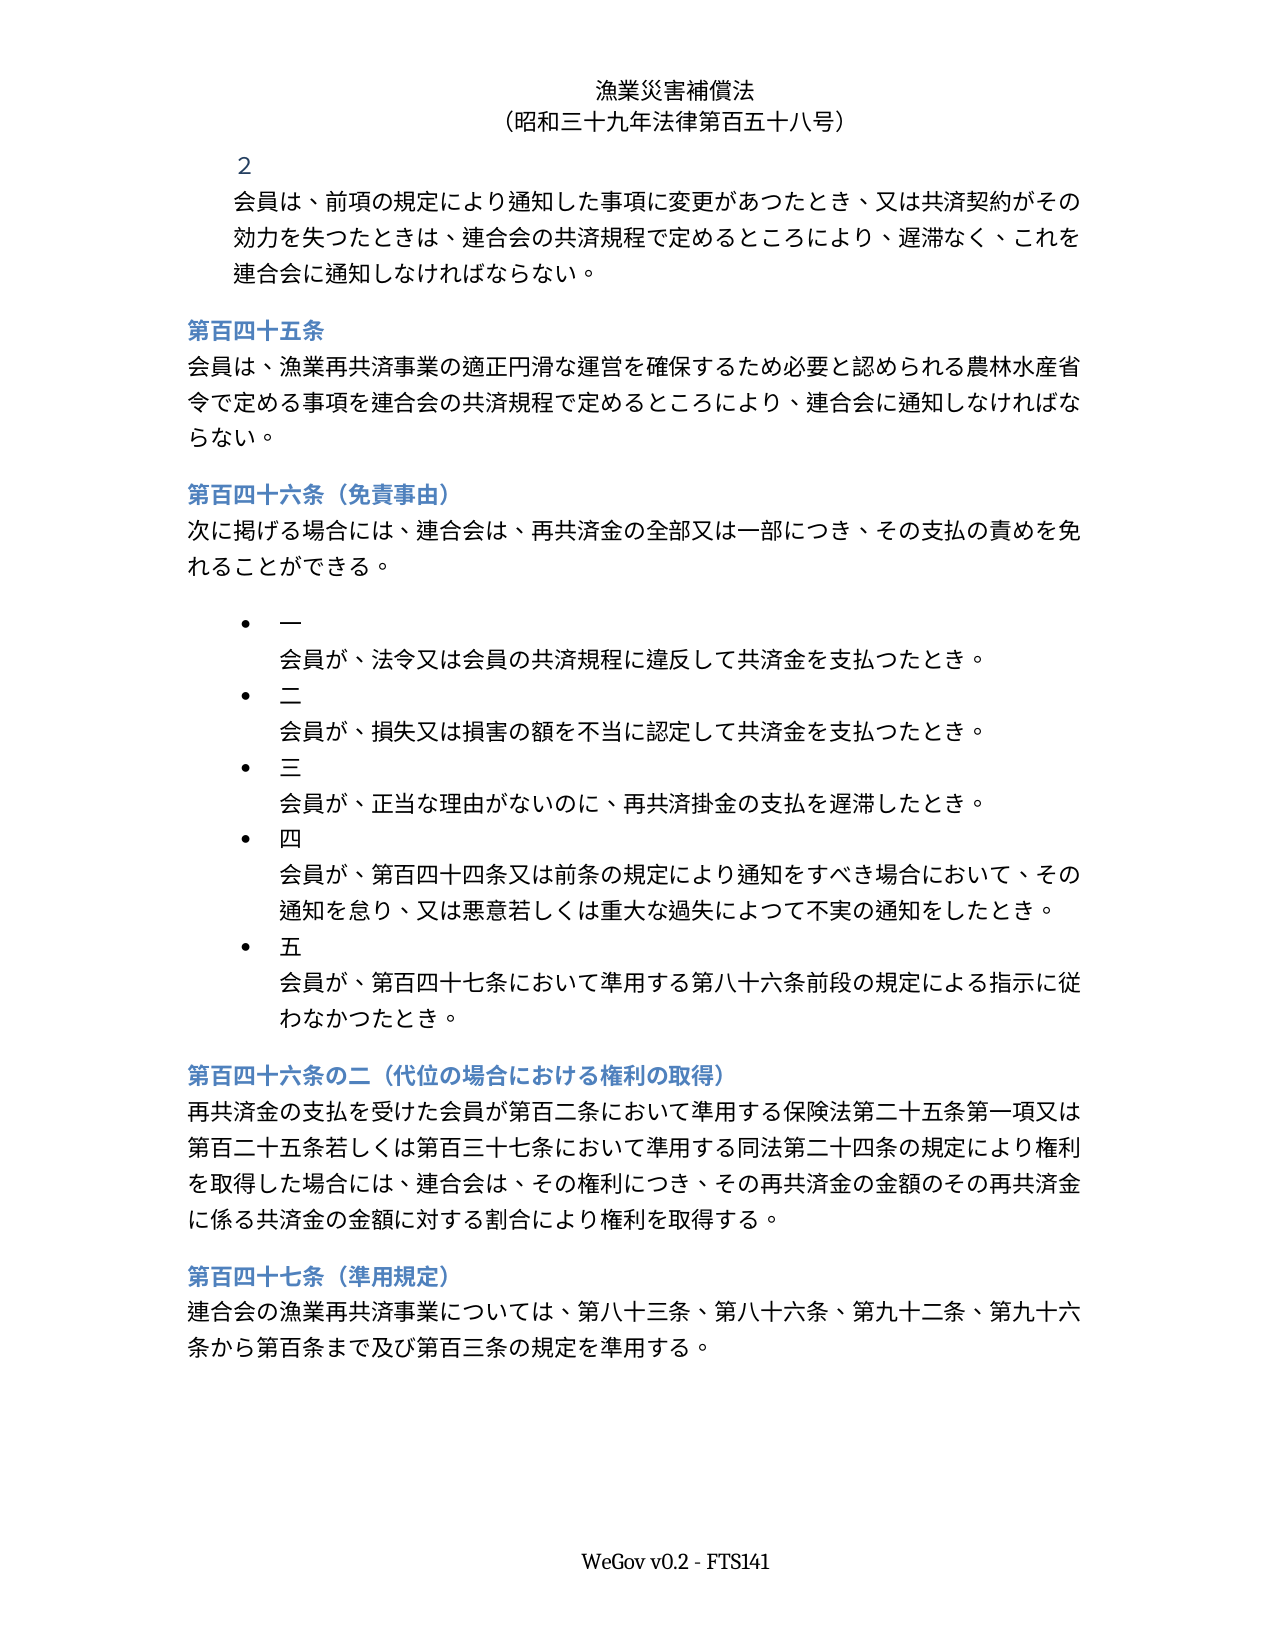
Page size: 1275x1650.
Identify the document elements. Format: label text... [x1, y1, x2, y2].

list 一 会員が、法令又は会員の共済規程に違反して共済金を支払つたとき。 [242, 608, 1087, 675]
subtitle ２ [233, 150, 1087, 181]
text 次に掲げる場合には、連合会は、再共済金の全部又は一部につき、その支払の責めを免れることができる。 [187, 515, 1087, 582]
text 会員は、漁業再共済事業の適正円滑な運営を確保するため必要と認められる農林水産省令で定める事項を連合会の共済規程で定めるところにより、連合会に通知しなければならない。 [187, 351, 1087, 454]
subtitle 第百四十五条 [187, 314, 1087, 346]
subtitle 第百四十七条（準用規定） [187, 1260, 1087, 1292]
list 五 会員が、第百四十七条において準用する第八十六条前段の規定による指示に従わなかつたとき。 [242, 931, 1087, 1034]
subtitle 第百四十六条（免責事由） [187, 479, 1087, 510]
text 連合会の漁業再共済事業については、第八十三条、第八十六条、第九十二条、第九十六条から第百条まで及び第百三条の規定を準用する。 [187, 1296, 1087, 1363]
subtitle 第百四十六条の二（代位の場合における権利の取得） [187, 1060, 1087, 1091]
text 再共済金の支払を受けた会員が第百二条において準用する保険法第二十五条第一項又は第百二十五条若しくは第百三十七条において準用する同法第二十四条の規定により権利を取得した場合には、連合会は、その権利につき、その再共済金の金額のその再共済金に係る共済金の金額に対する割合により権利を取得する。 [187, 1096, 1087, 1235]
list 三 会員が、正当な理由がないのに、再共済掛金の支払を遅滞したとき。 [242, 752, 1087, 819]
text 会員は、前項の規定により通知した事項に変更があつたとき、又は共済契約がその効力を失つたときは、連合会の共済規程で定めるところにより、遅滞なく、これを連合会に通知しなければならない。 [233, 186, 1087, 289]
list 二 会員が、損失又は損害の額を不当に認定して共済金を支払つたとき。 [242, 680, 1087, 747]
list 四 会員が、第百四十四条又は前条の規定により通知をすべき場合において、その通知を怠り、又は悪意若しくは重大な過失によつて不実の通知をしたとき。 [242, 823, 1087, 927]
